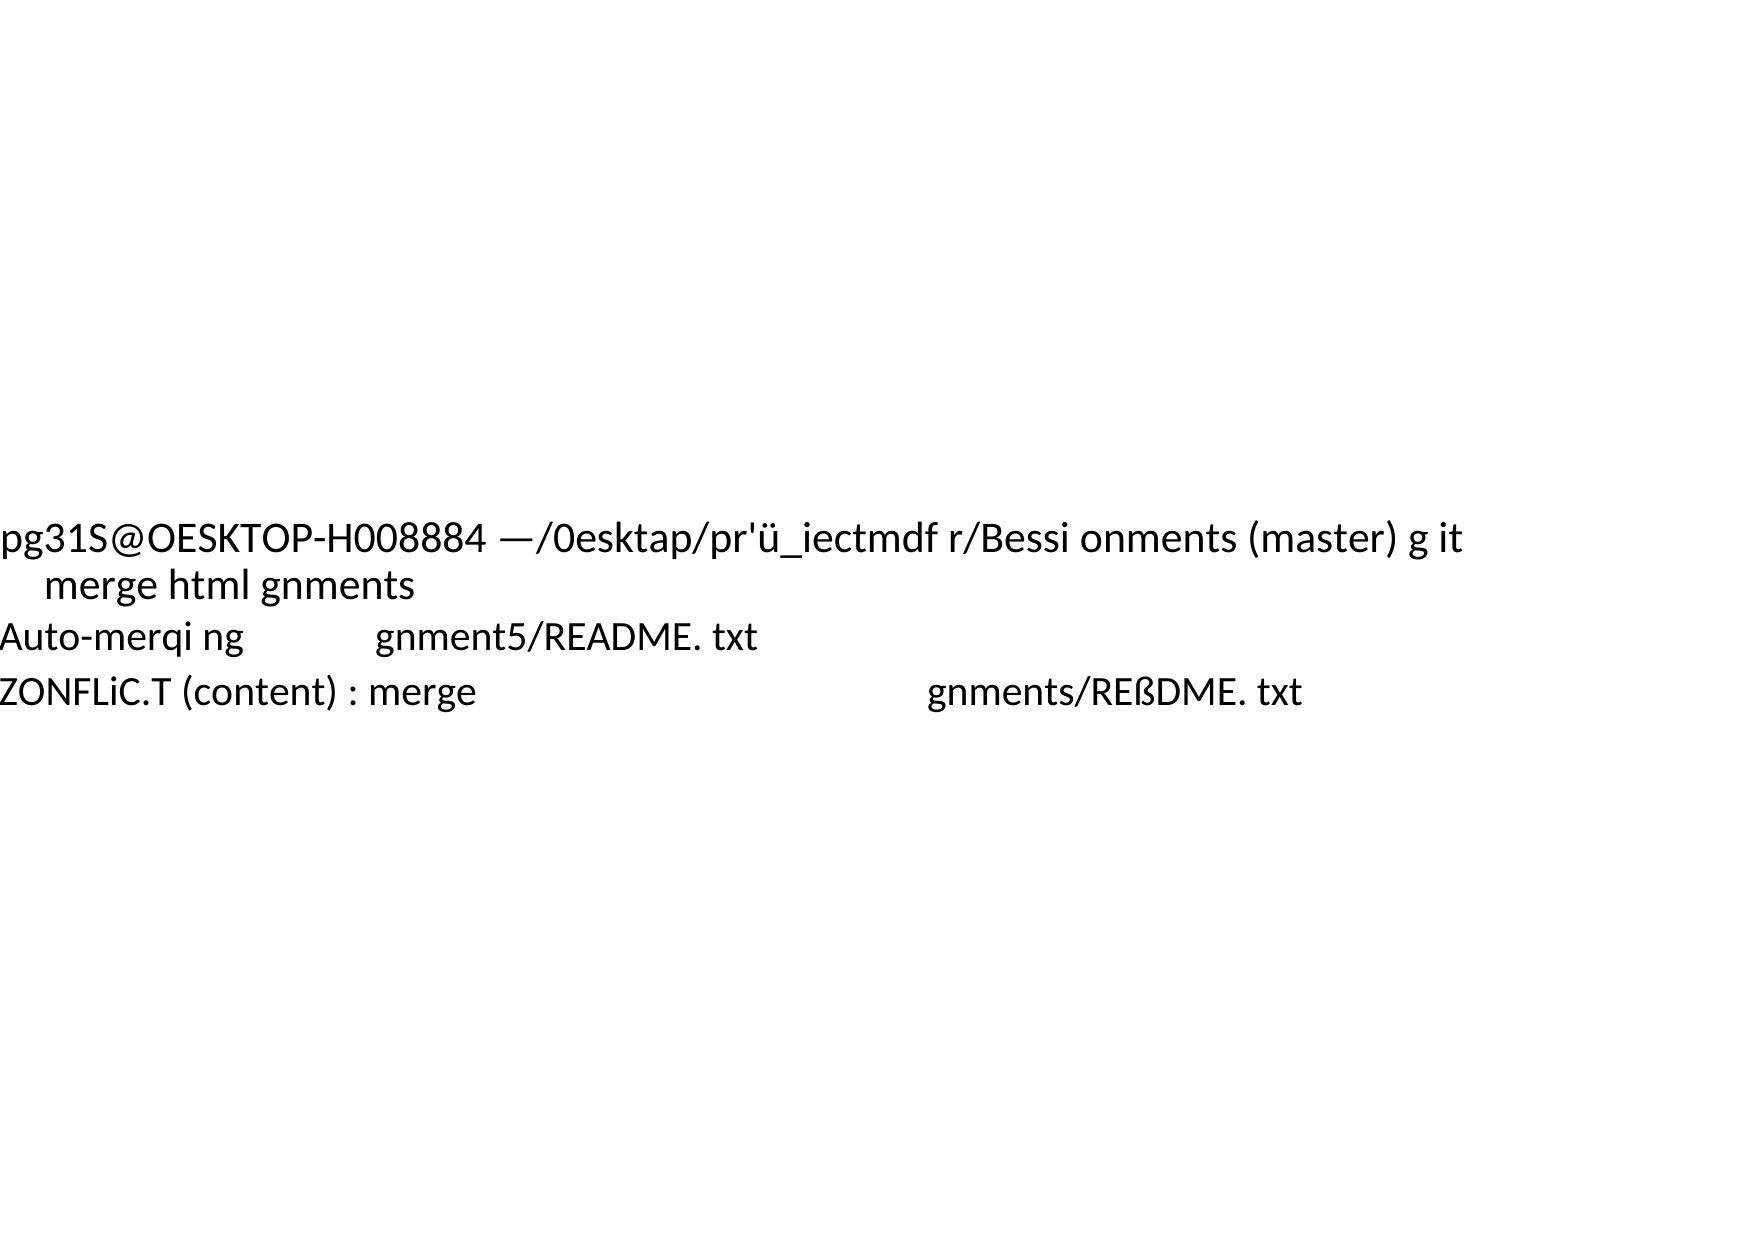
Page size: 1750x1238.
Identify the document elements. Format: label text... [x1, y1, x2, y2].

text pg31S@OESKTOP-H008884 —/0esktap/pr'ü_iectmdf r/Bessi onments (master) g it merge html gnments [0, 514, 1569, 610]
text ZONFLiC.T (content) : merge gnments/REßDME. txt [0, 665, 1569, 716]
text Auto-merqi ng gnment5/README. txt [0, 610, 1569, 661]
